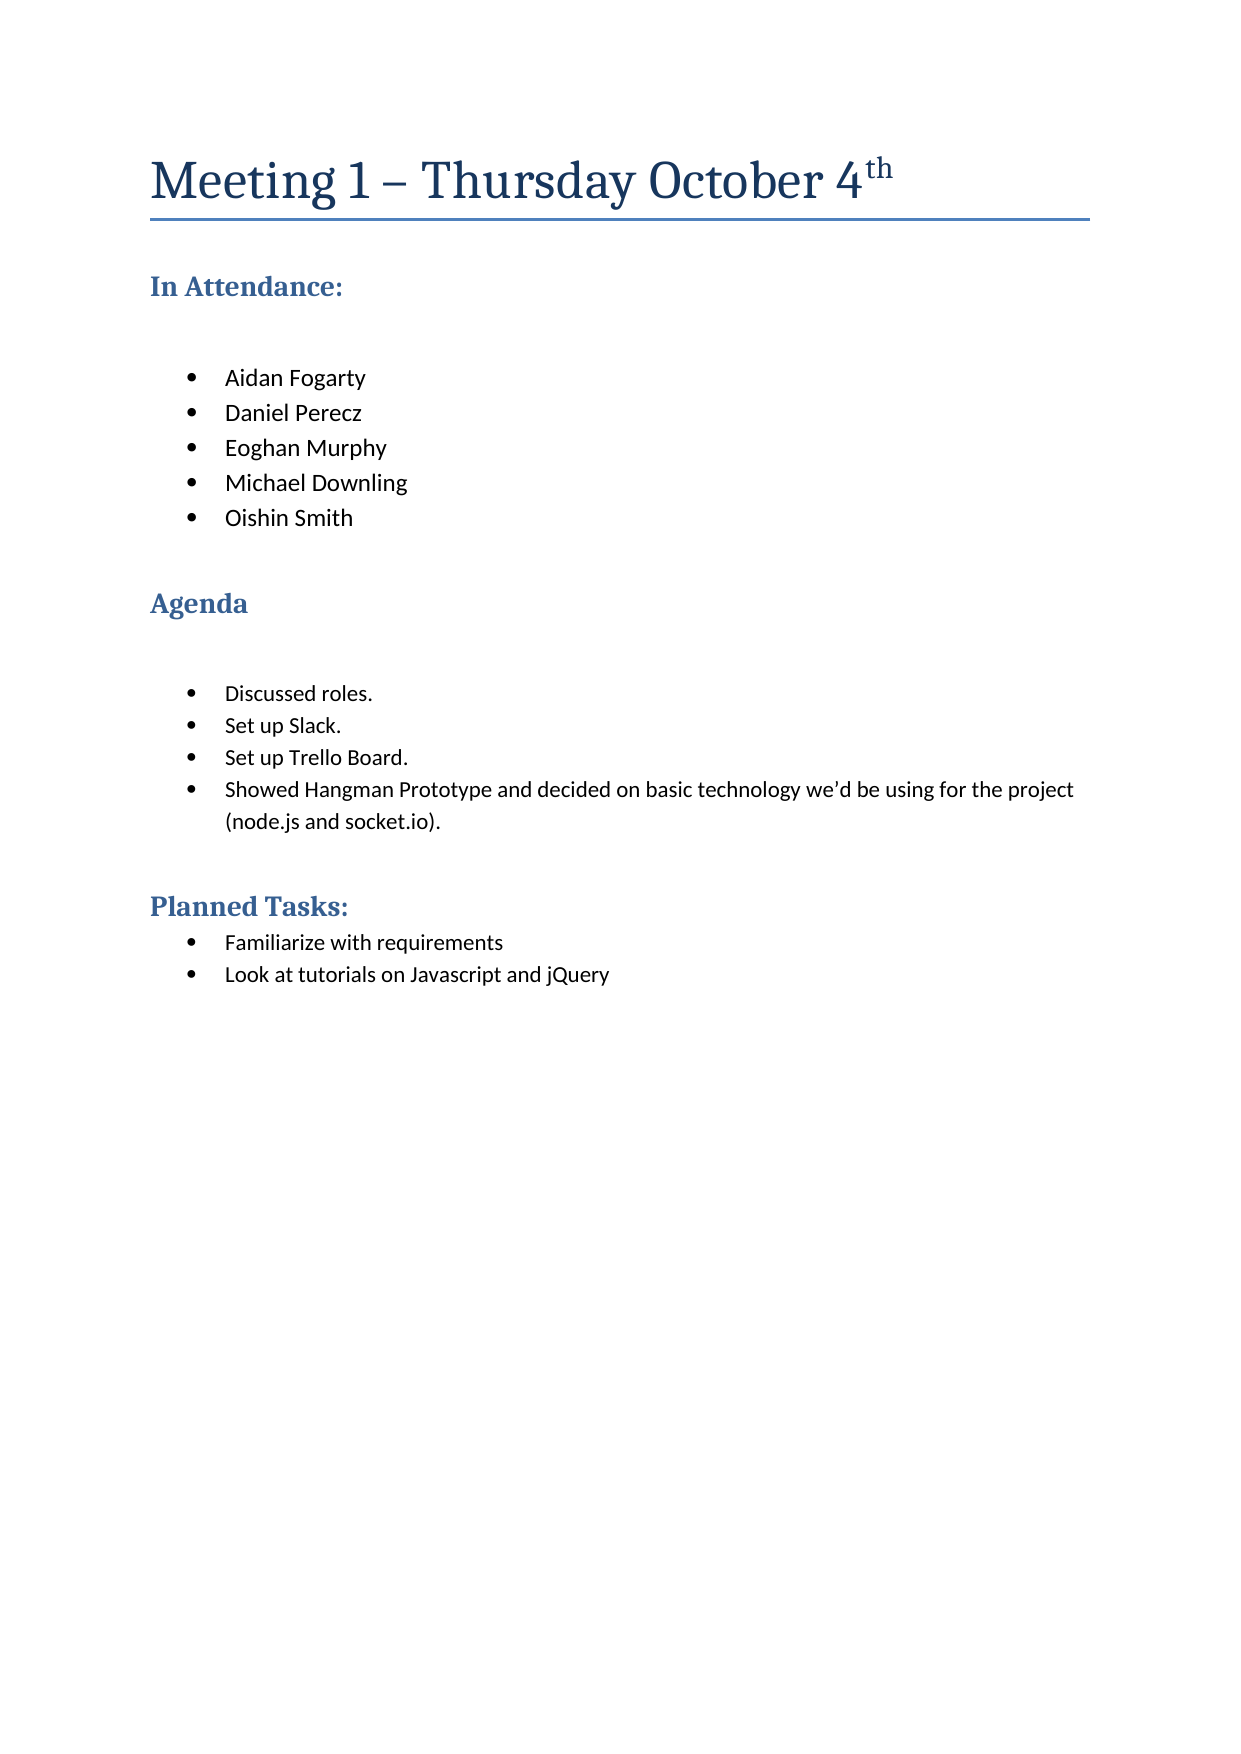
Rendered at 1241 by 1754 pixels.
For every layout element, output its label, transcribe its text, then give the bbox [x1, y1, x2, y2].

list Eoghan Murphy [187, 432, 1090, 463]
list Showed Hangman Prototype and decided on basic technology we’d be using for the project (node.js and socket.io). [187, 775, 1090, 836]
list Michael Downling [187, 467, 1090, 498]
list Oishin Smith [187, 502, 1090, 533]
subtitle In Attendance: [150, 271, 1090, 304]
subtitle Agenda [150, 587, 1090, 621]
title Meeting 1 – Thursday October 4th [150, 150, 1090, 218]
list Set up Slack. [187, 711, 1090, 739]
list Daniel Perecz [187, 397, 1090, 428]
list Aidan Fogarty [187, 362, 1090, 393]
subtitle Planned Tasks: [150, 890, 1090, 923]
list Discussed roles. [187, 679, 1090, 707]
list Look at tutorials on Javascript and jQuery [187, 960, 1090, 988]
list Set up Trello Board. [187, 743, 1090, 771]
list Familiarize with requirements [187, 928, 1090, 956]
